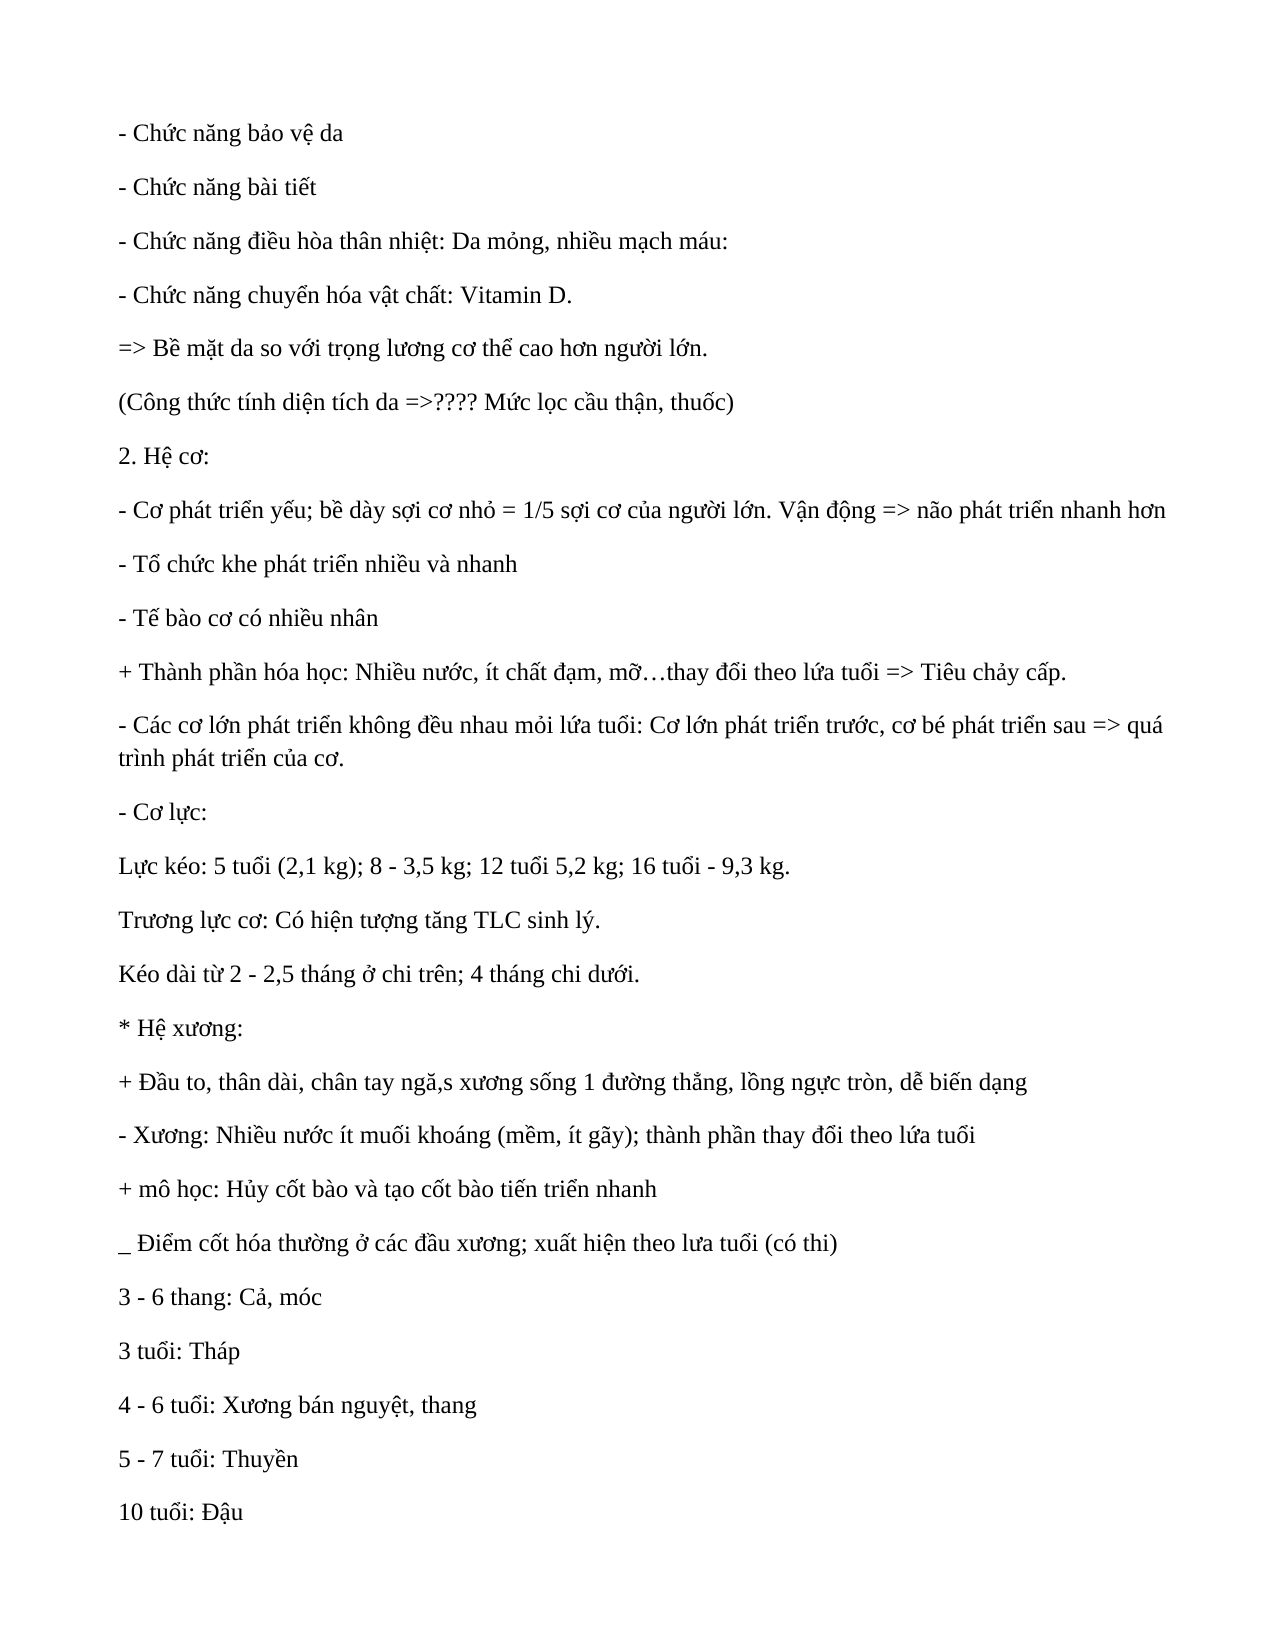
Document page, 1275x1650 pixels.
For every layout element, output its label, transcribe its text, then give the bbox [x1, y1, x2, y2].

text - Cơ lực: [118, 797, 1186, 826]
text - Tế bào cơ có nhiều nhân [118, 603, 1186, 632]
text 3 - 6 thang: Cả, móc [118, 1282, 1186, 1311]
text Lực kéo: 5 tuổi (2,1 kg); 8 - 3,5 kg; 12 tuổi 5,2 kg; 16 tuổi - 9,3 kg. [118, 851, 1186, 880]
text - Tổ chức khe phát triển nhiều và nhanh [118, 549, 1186, 578]
text - Chức năng chuyển hóa vật chất: Vitamin D. [118, 280, 1186, 308]
text * Hệ xương: [118, 1013, 1186, 1042]
text 10 tuổi: Đậu [118, 1497, 1186, 1526]
text - Cơ phát triển yếu; bề dày sợi cơ nhỏ = 1/5 sợi cơ của người lớn. Vận động => não phát triển nhanh hơn [118, 495, 1186, 524]
text => Bề mặt da so với trọng lương cơ thể cao hơn người lớn. [118, 333, 1186, 362]
text (Công thức tính diện tích da =>???? Mức lọc cầu thận, thuốc) [118, 387, 1186, 416]
text + Thành phần hóa học: Nhiều nước, ít chất đạm, mỡ…thay đổi theo lứa tuổi => Tiêu chảy cấp. [118, 657, 1186, 685]
text Kéo dài từ 2 - 2,5 tháng ở chi trên; 4 tháng chi dưới. [118, 959, 1186, 988]
text - Chức năng bảo vệ da [118, 118, 1186, 147]
text _ Điểm cốt hóa thường ở các đầu xương; xuất hiện theo lưa tuổi (có thi) [118, 1228, 1186, 1257]
text 4 - 6 tuổi: Xương bán nguyệt, thang [118, 1390, 1186, 1418]
text Trương lực cơ: Có hiện tượng tăng TLC sinh lý. [118, 905, 1186, 934]
text 5 - 7 tuổi: Thuyền [118, 1444, 1186, 1472]
text - Các cơ lớn phát triển không đều nhau mỏi lứa tuổi: Cơ lớn phát triển trước, cơ bé phát triển sau => quá trình phát triển của cơ. [118, 711, 1186, 772]
text - Xương: Nhiều nước ít muối khoáng (mềm, ít gãy); thành phần thay đổi theo lứa tuổi [118, 1121, 1186, 1149]
text + mô học: Hủy cốt bào và tạo cốt bào tiến triển nhanh [118, 1174, 1186, 1203]
text + Đầu to, thân dài, chân tay ngă,s xương sống 1 đường thẳng, lồng ngực tròn, dễ biến dạng [118, 1067, 1186, 1095]
text - Chức năng điều hòa thân nhiệt: Da mỏng, nhiều mạch máu: [118, 226, 1186, 254]
text 3 tuổi: Tháp [118, 1336, 1186, 1365]
text - Chức năng bài tiết [118, 172, 1186, 201]
text 2. Hệ cơ: [118, 441, 1186, 470]
